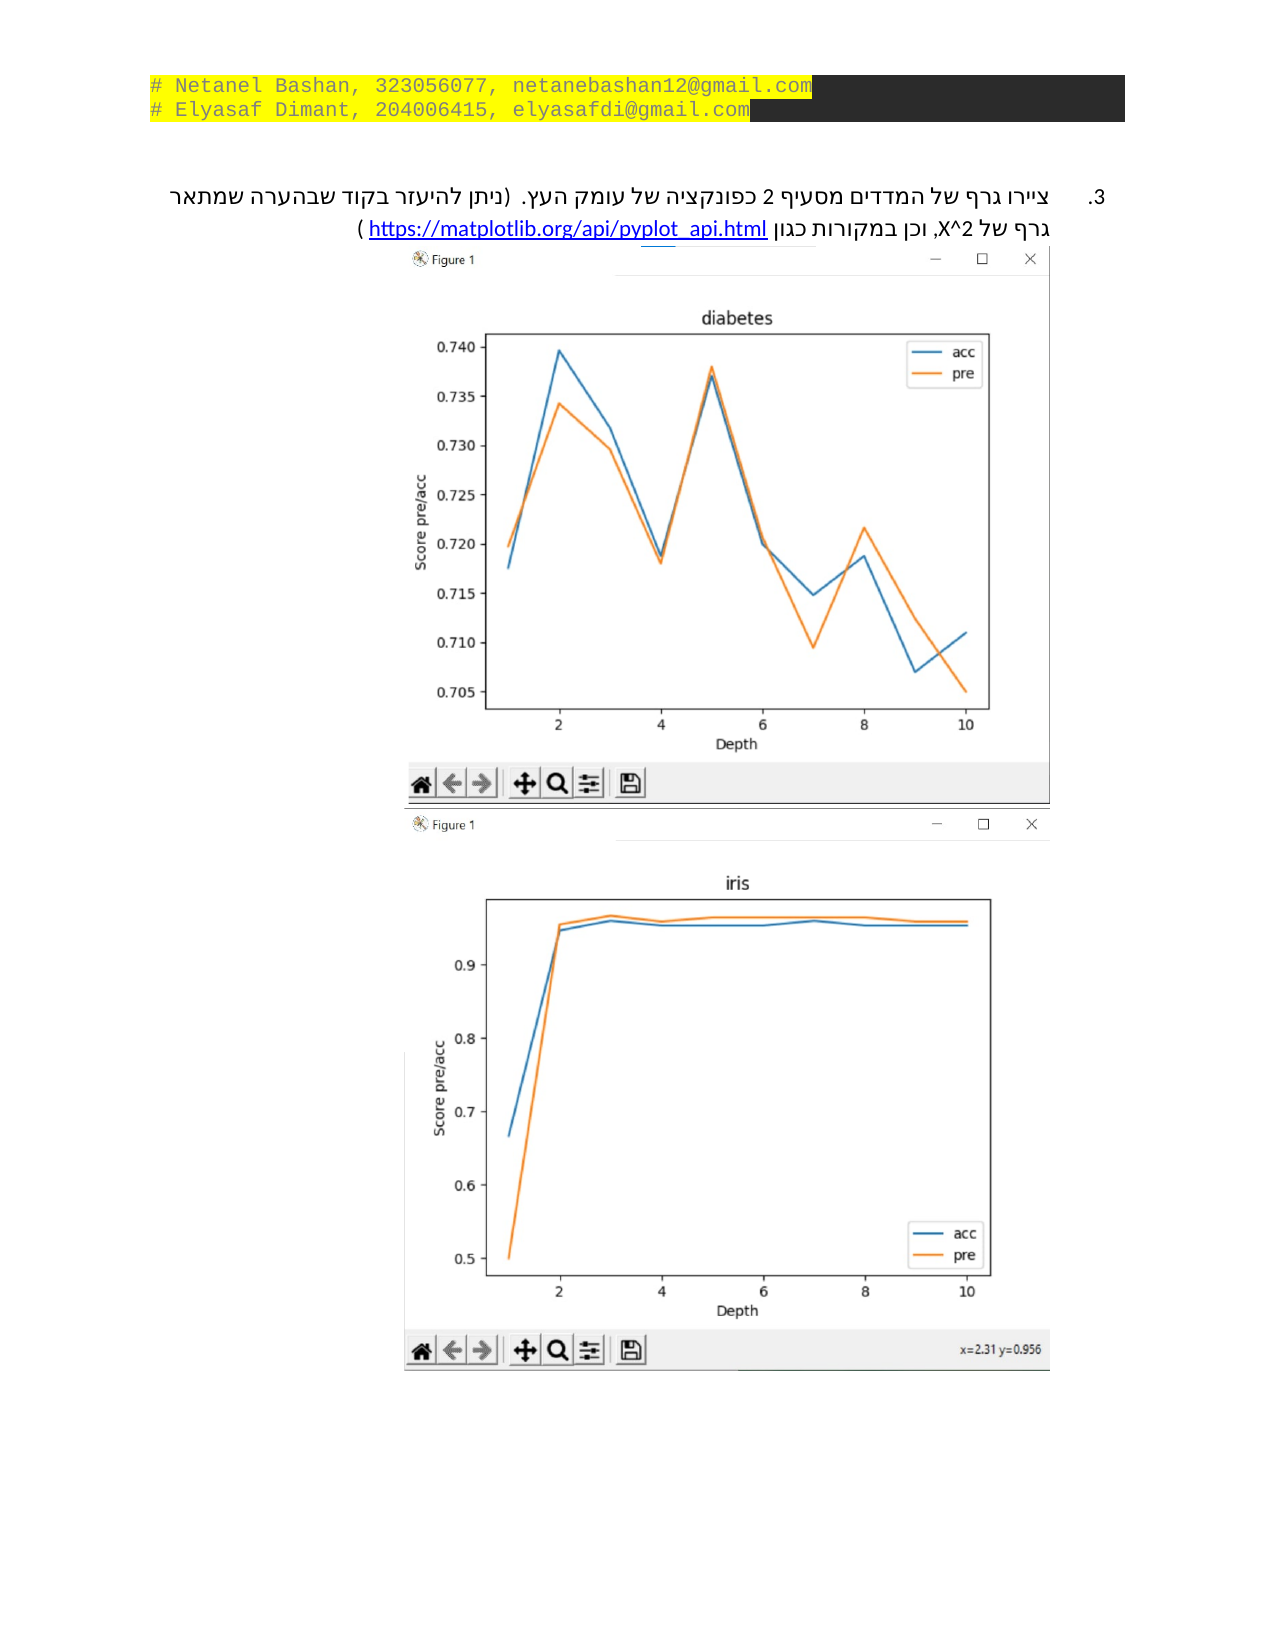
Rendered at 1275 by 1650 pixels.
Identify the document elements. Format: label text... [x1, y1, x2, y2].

picture [408, 246, 1050, 804]
picture [404, 808, 1050, 1371]
list ציירו גרף של המדדים מסעיף 2 כפונקציה של עומק העץ. (ניתן להיעזר בקוד שבהערה שמתאר גרף של X^2, וכן במקורות כגון https://matplotlib.org/api/pyplot_api.html ) [150, 182, 1087, 242]
